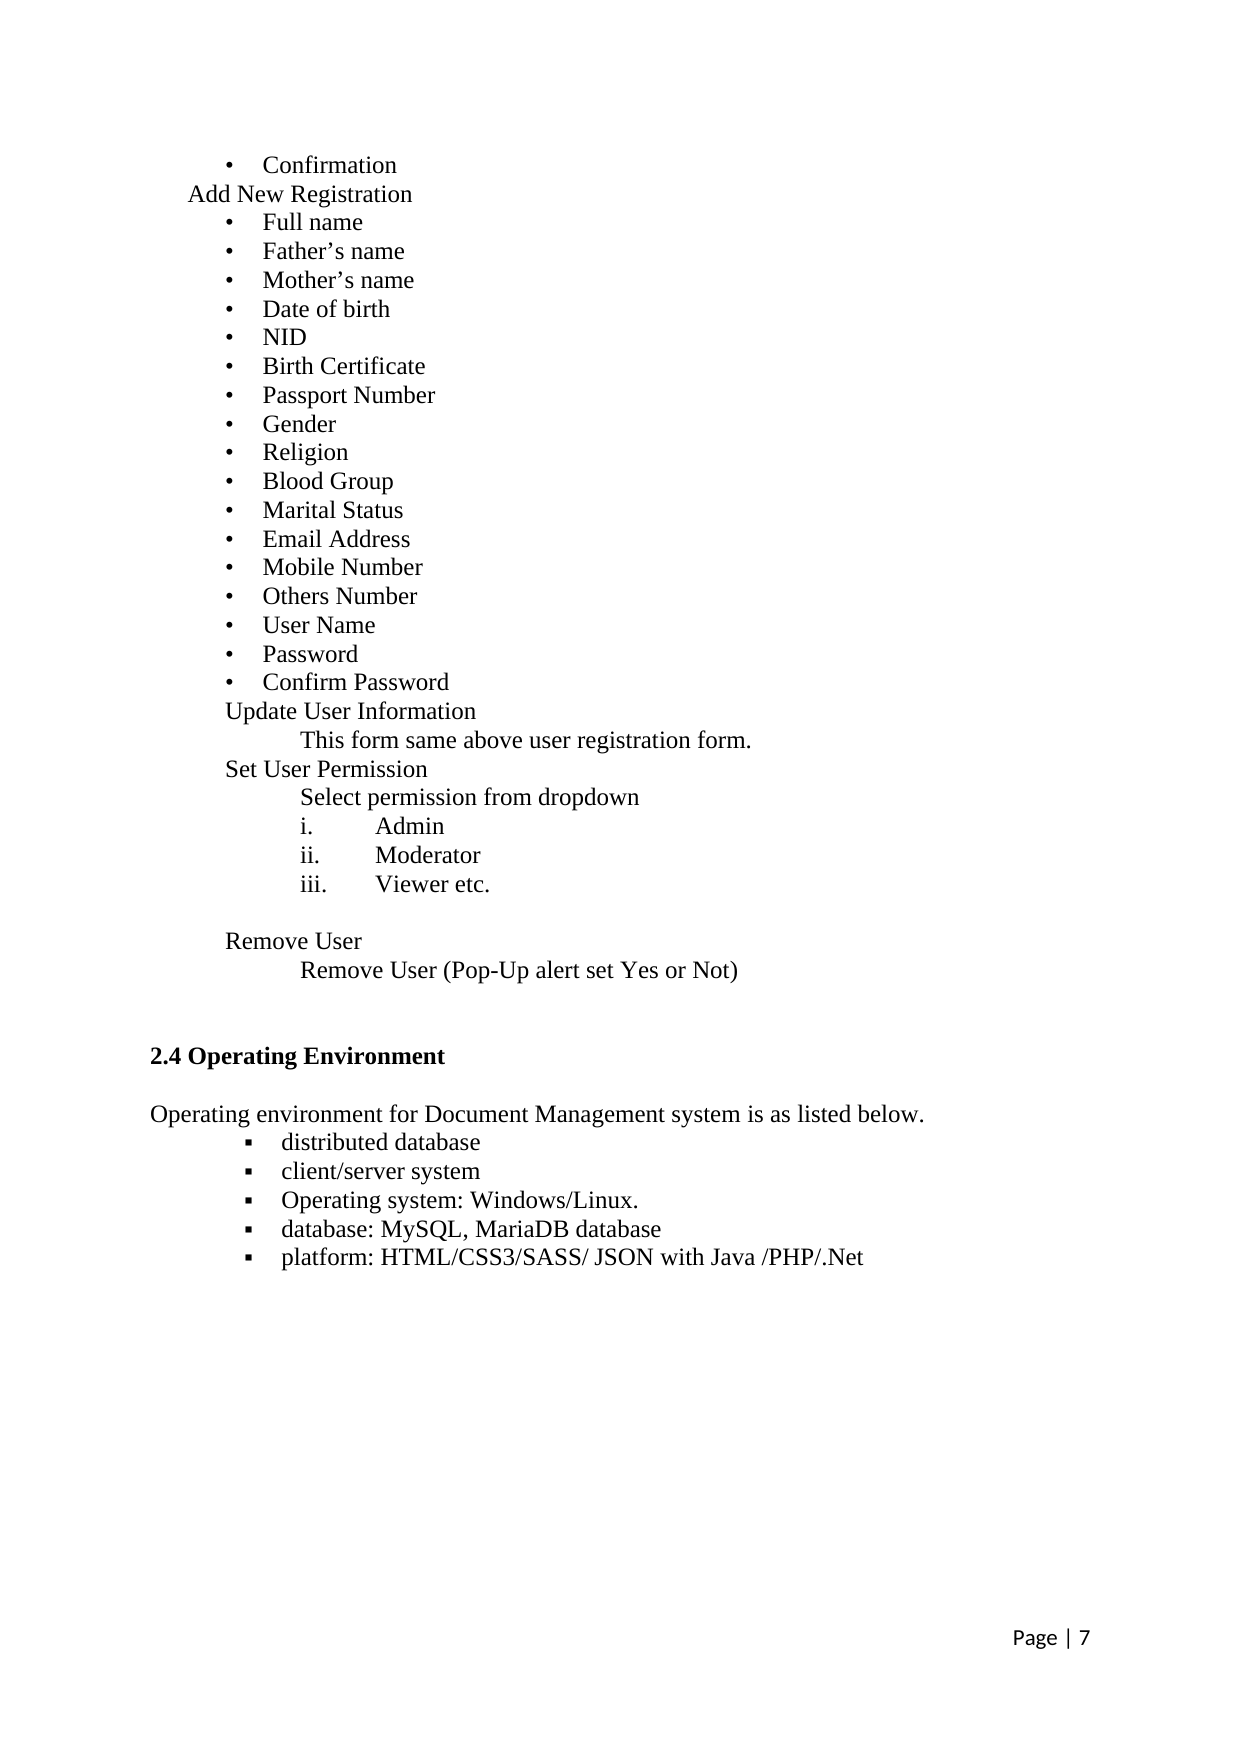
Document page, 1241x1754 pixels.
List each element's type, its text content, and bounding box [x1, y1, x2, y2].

list client/server system [244, 1156, 1090, 1185]
text Operating environment for Document Management system is as listed below. [150, 1099, 1090, 1127]
list Date of birth [225, 294, 1090, 322]
list Gender [225, 409, 1090, 437]
list distributed database [244, 1127, 1090, 1156]
text Set User Permission [150, 754, 1090, 782]
list Others Number [225, 581, 1090, 610]
text Update User Information [150, 696, 1090, 725]
list Password [225, 639, 1090, 667]
list Father’s name [225, 236, 1090, 265]
list Religion [225, 437, 1090, 466]
list User Name [225, 610, 1090, 639]
list Confirm Password [225, 667, 1090, 696]
list Mobile Number [225, 552, 1090, 581]
text 2.4 Operating Environment [150, 1041, 1090, 1070]
list Select permission from dropdown [300, 782, 1090, 811]
list Blood Group [225, 466, 1090, 495]
list Marital Status [225, 495, 1090, 524]
list Full name [225, 207, 1090, 236]
list platform: HTML/CSS3/SASS/ JSON with Java /PHP/.Net [244, 1242, 1090, 1271]
list Mother’s name [225, 265, 1090, 294]
list NID [225, 322, 1090, 351]
text Remove User (Pop-Up alert set Yes or Not) [150, 955, 1090, 984]
list Email Address [225, 524, 1090, 552]
list database: MySQL, MariaDB database [244, 1214, 1090, 1242]
list Moderator [300, 840, 1090, 869]
list Admin [300, 811, 1090, 840]
list Passport Number [225, 380, 1090, 409]
text This form same above user registration form. [150, 725, 1090, 754]
text Remove User [150, 926, 1090, 955]
list Viewer etc. [300, 869, 1090, 897]
list Birth Certificate [225, 351, 1090, 380]
list Operating system: Windows/Linux. [244, 1185, 1090, 1214]
text Add New Registration [150, 179, 1090, 207]
list Confirmation [225, 150, 1090, 179]
